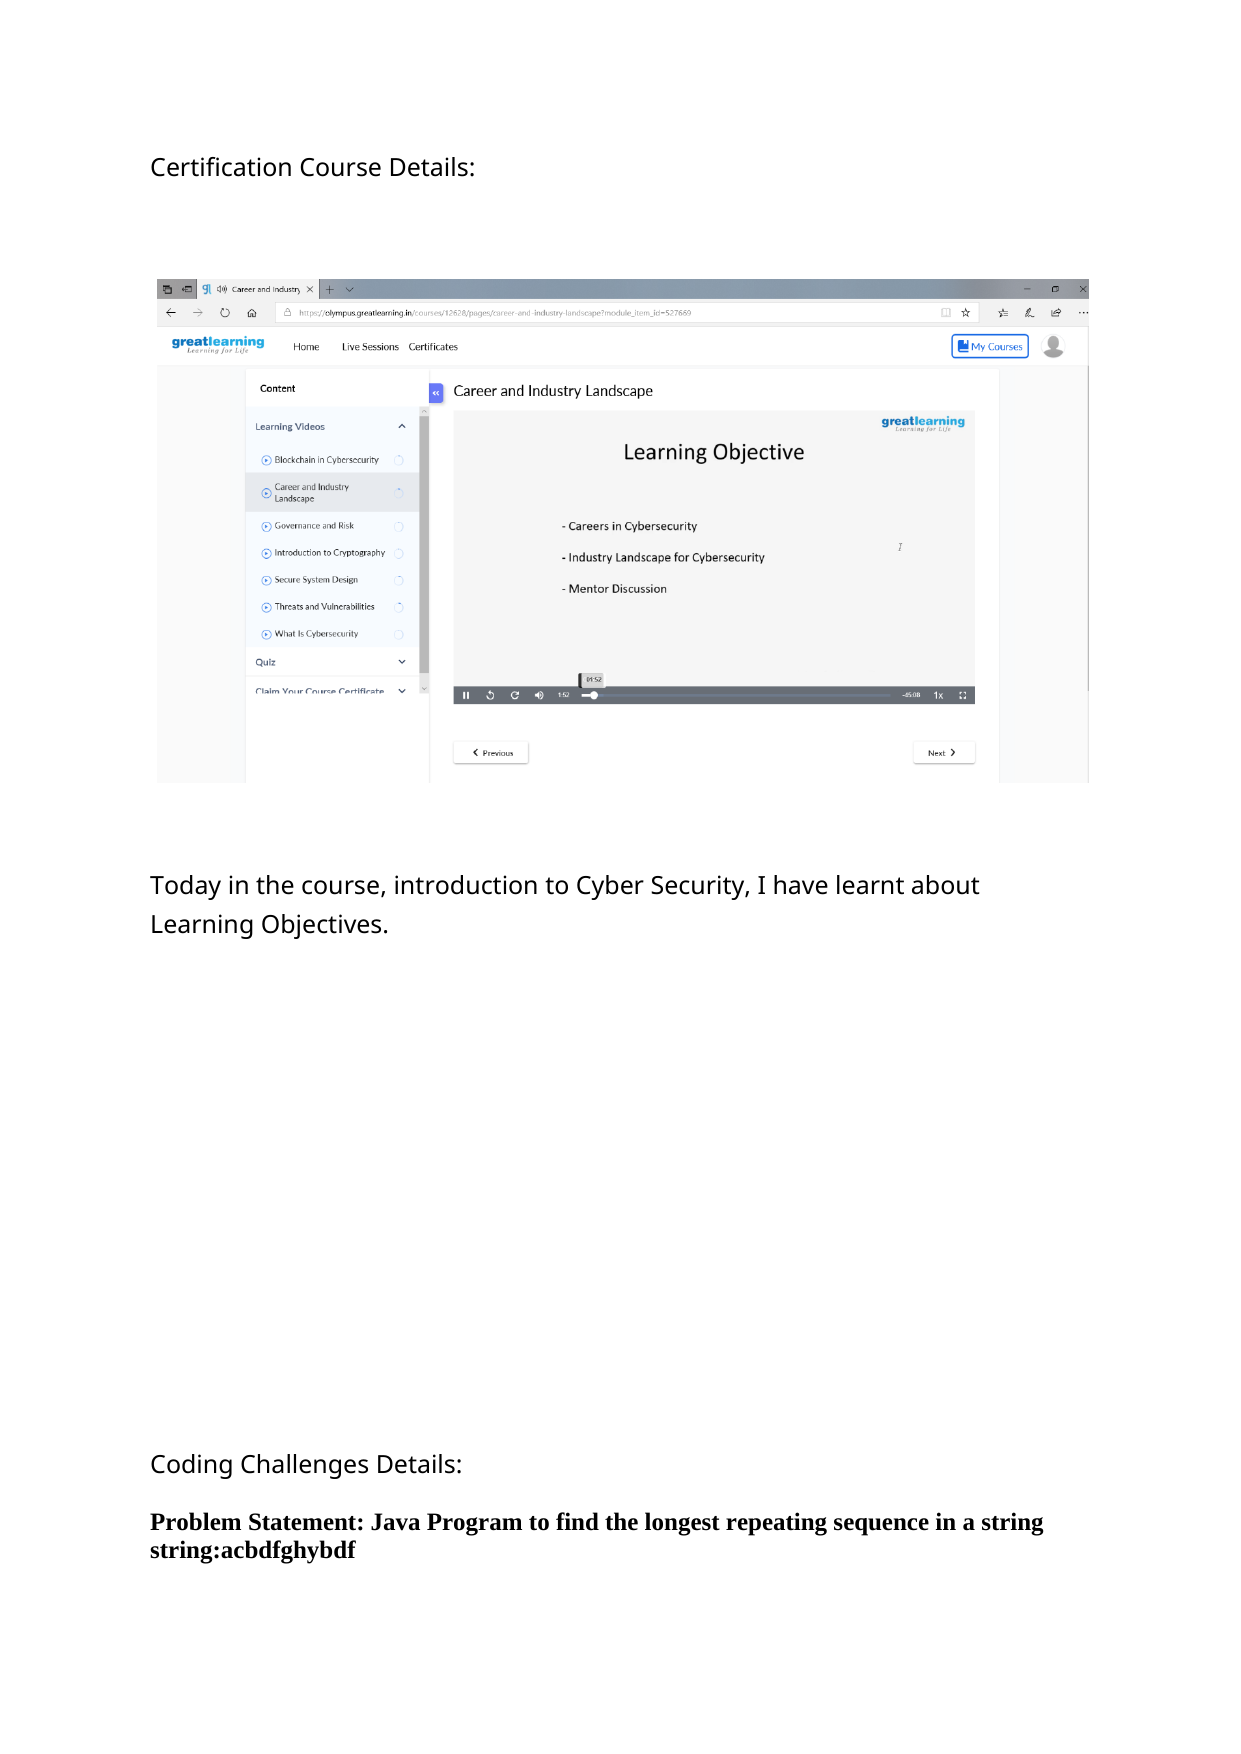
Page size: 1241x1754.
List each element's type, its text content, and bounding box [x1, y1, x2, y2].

text Certification Course Details: [150, 150, 1090, 184]
text Today in the course, introduction to Cyber Security, I have learnt about Learning Objectives. [150, 867, 1090, 941]
picture [157, 279, 1089, 783]
text Problem Statement: Java Program to find the longest repeating sequence in a string string:acbdfghybdf [150, 1507, 1090, 1564]
text Coding Challenges Details: [150, 1447, 1090, 1481]
